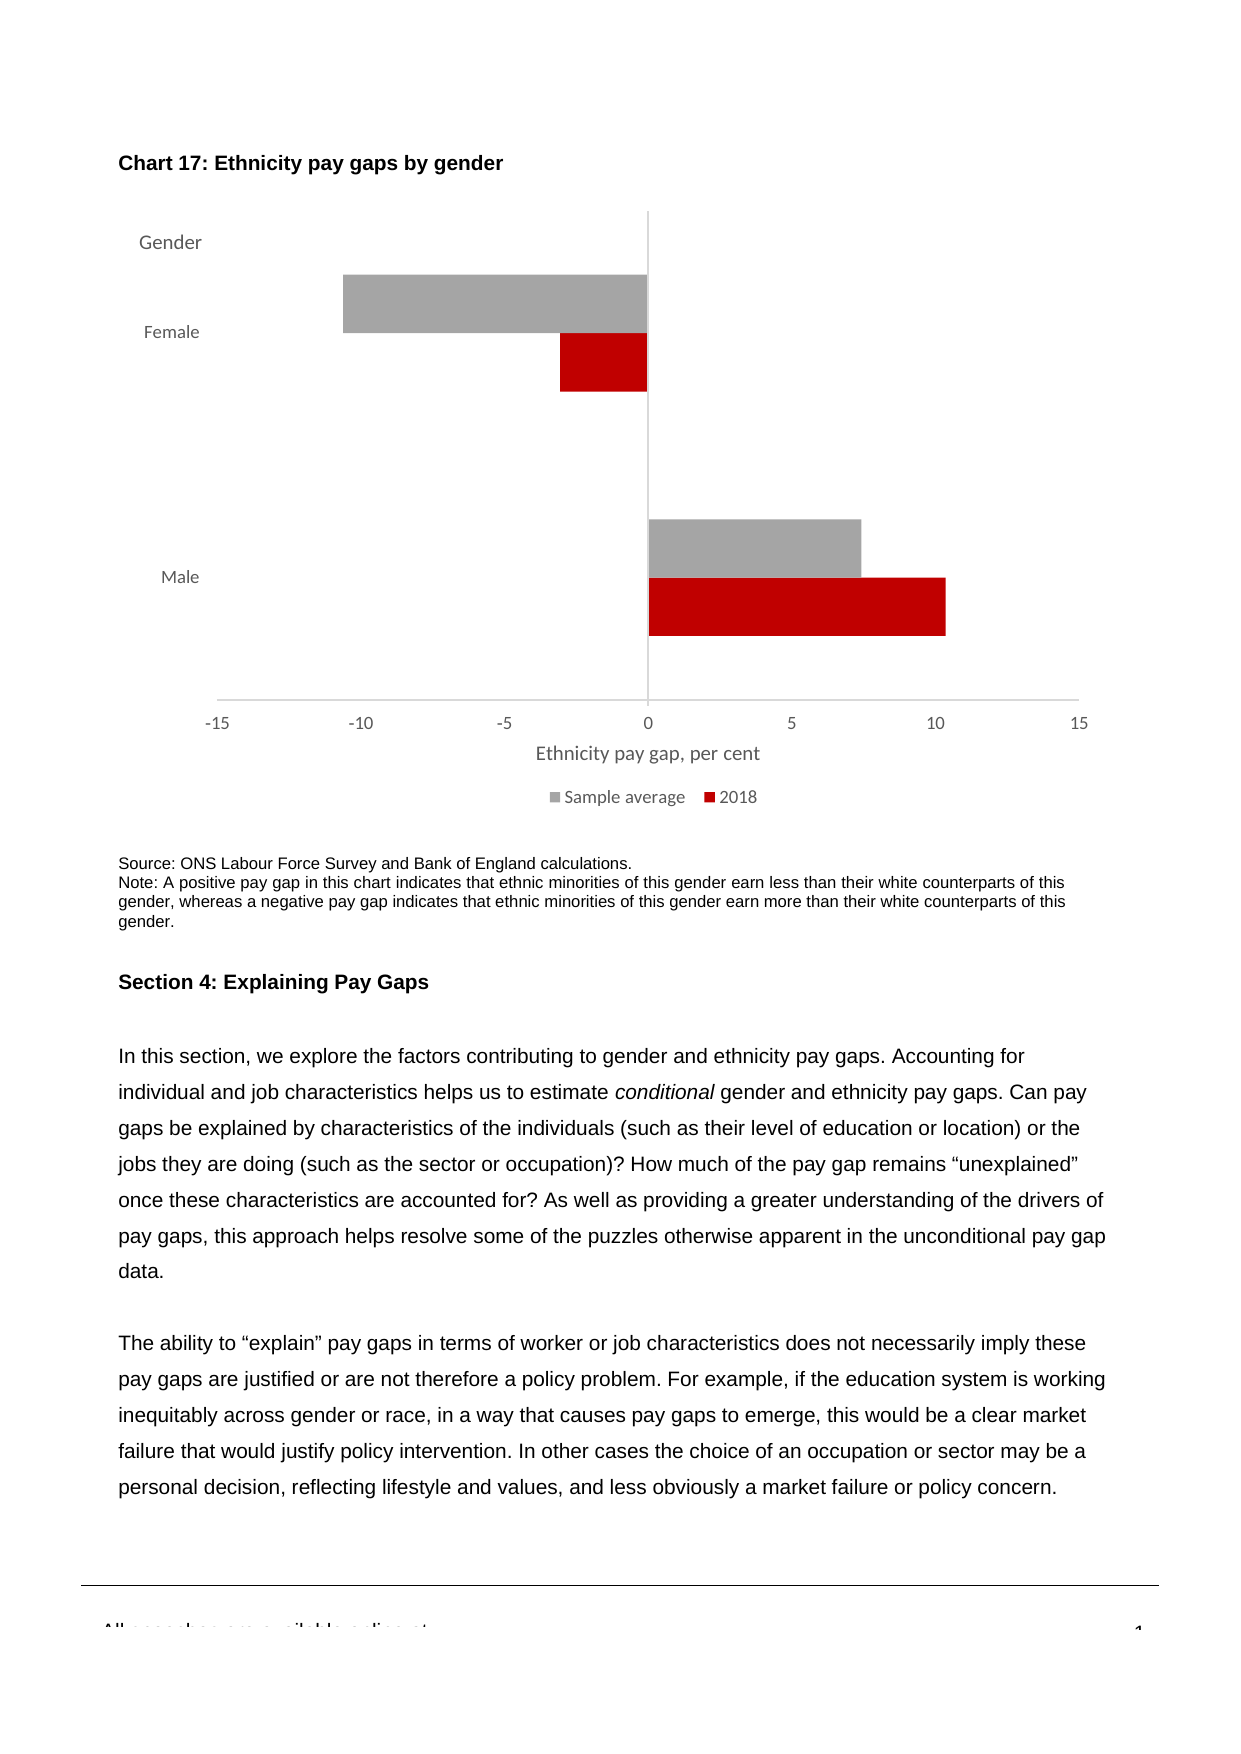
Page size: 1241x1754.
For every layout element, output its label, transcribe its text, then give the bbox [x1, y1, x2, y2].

text Sample average 2018 [179, 785, 1142, 808]
text In this section, we explore the factors contributing to gender and ethnicity pay gaps. Accounting for individual and job characteristics helps us to estimate conditional gender and ethnicity pay gaps. Can pay gaps be explained by characteristics of the individuals (such as their level of education or location) or the jobs they are doing (such as the sector or occupation)? How much of the pay gap remains “unexplained” once these characteristics are accounted for? As well as providing a greater understanding of the drivers of pay gaps, this approach helps resolve some of the puzzles otherwise apparent in the unconditional pay gap data. [118, 1044, 1111, 1283]
text Source: ONS Labour Force Survey and Bank of England calculations. [118, 854, 1142, 873]
subtitle Chart 17: Ethnicity pay gaps by gender [118, 151, 1142, 175]
subtitle Section 4: Explaining Pay Gaps [118, 970, 1142, 994]
text ‐15 ‐10 ‐5 0 5 10 15 [151, 711, 1142, 734]
text The ability to “explain” pay gaps in terms of worker or job characteristics does not necessarily imply these pay gaps are justified or are not therefore a policy problem. For example, if the education system is working inequitably across gender or race, in a way that causes pay gaps to emerge, this would be a clear market failure that would justify policy intervention. In other cases the choice of an occupation or sector may be a personal decision, reflecting lifestyle and values, and less obviously a market failure or policy concern. [118, 1331, 1115, 1499]
text Note: A positive pay gap in this chart indicates that ethnic minorities of this gender earn less than their white counterparts of this gender, whereas a negative pay gap indicates that ethnic minorities of this gender earn more than their white counterparts of this gender. [118, 873, 1066, 931]
text Male [161, 565, 1142, 588]
text Ethnicity pay gap, per cent [153, 741, 1142, 766]
text Gender [139, 229, 1142, 254]
text Female [144, 321, 1142, 343]
